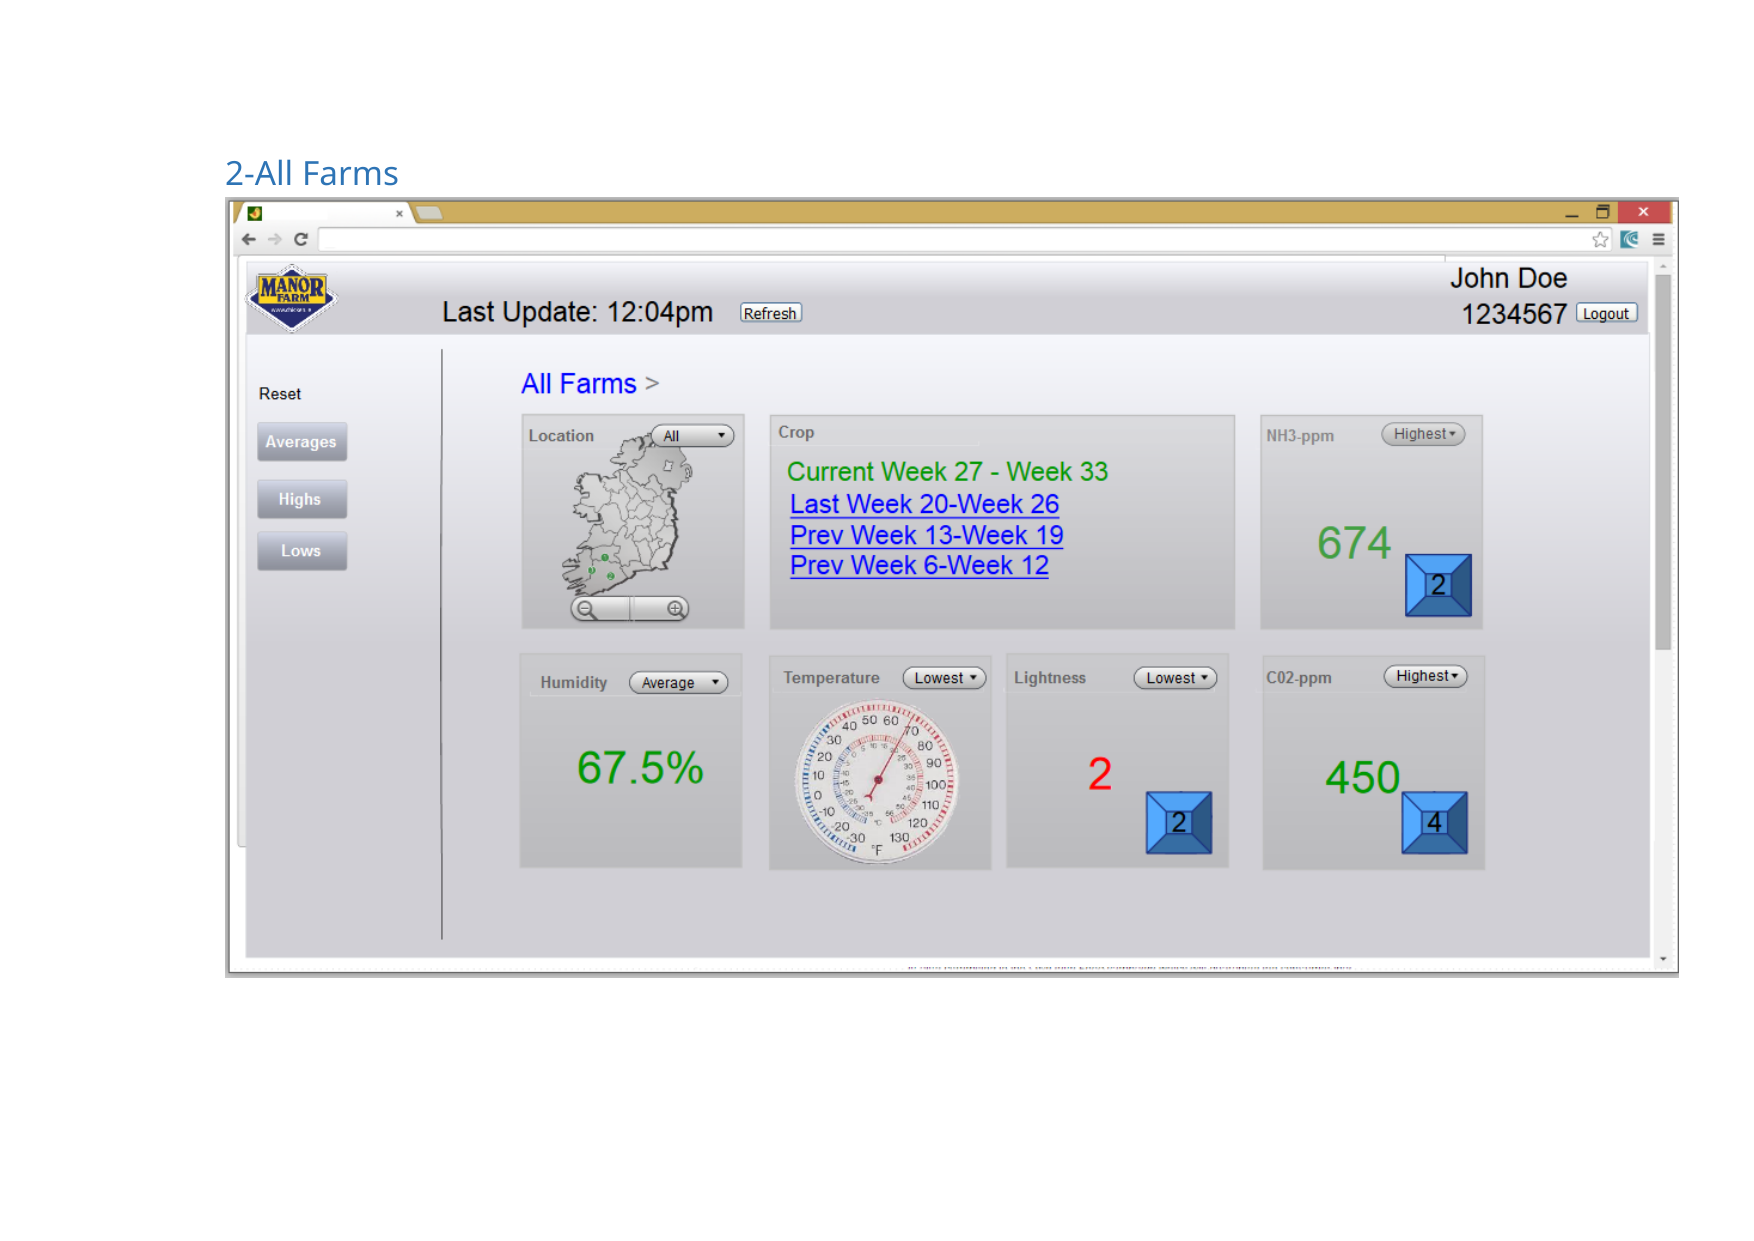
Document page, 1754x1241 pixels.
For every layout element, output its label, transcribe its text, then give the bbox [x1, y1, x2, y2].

picture [225, 197, 1679, 978]
